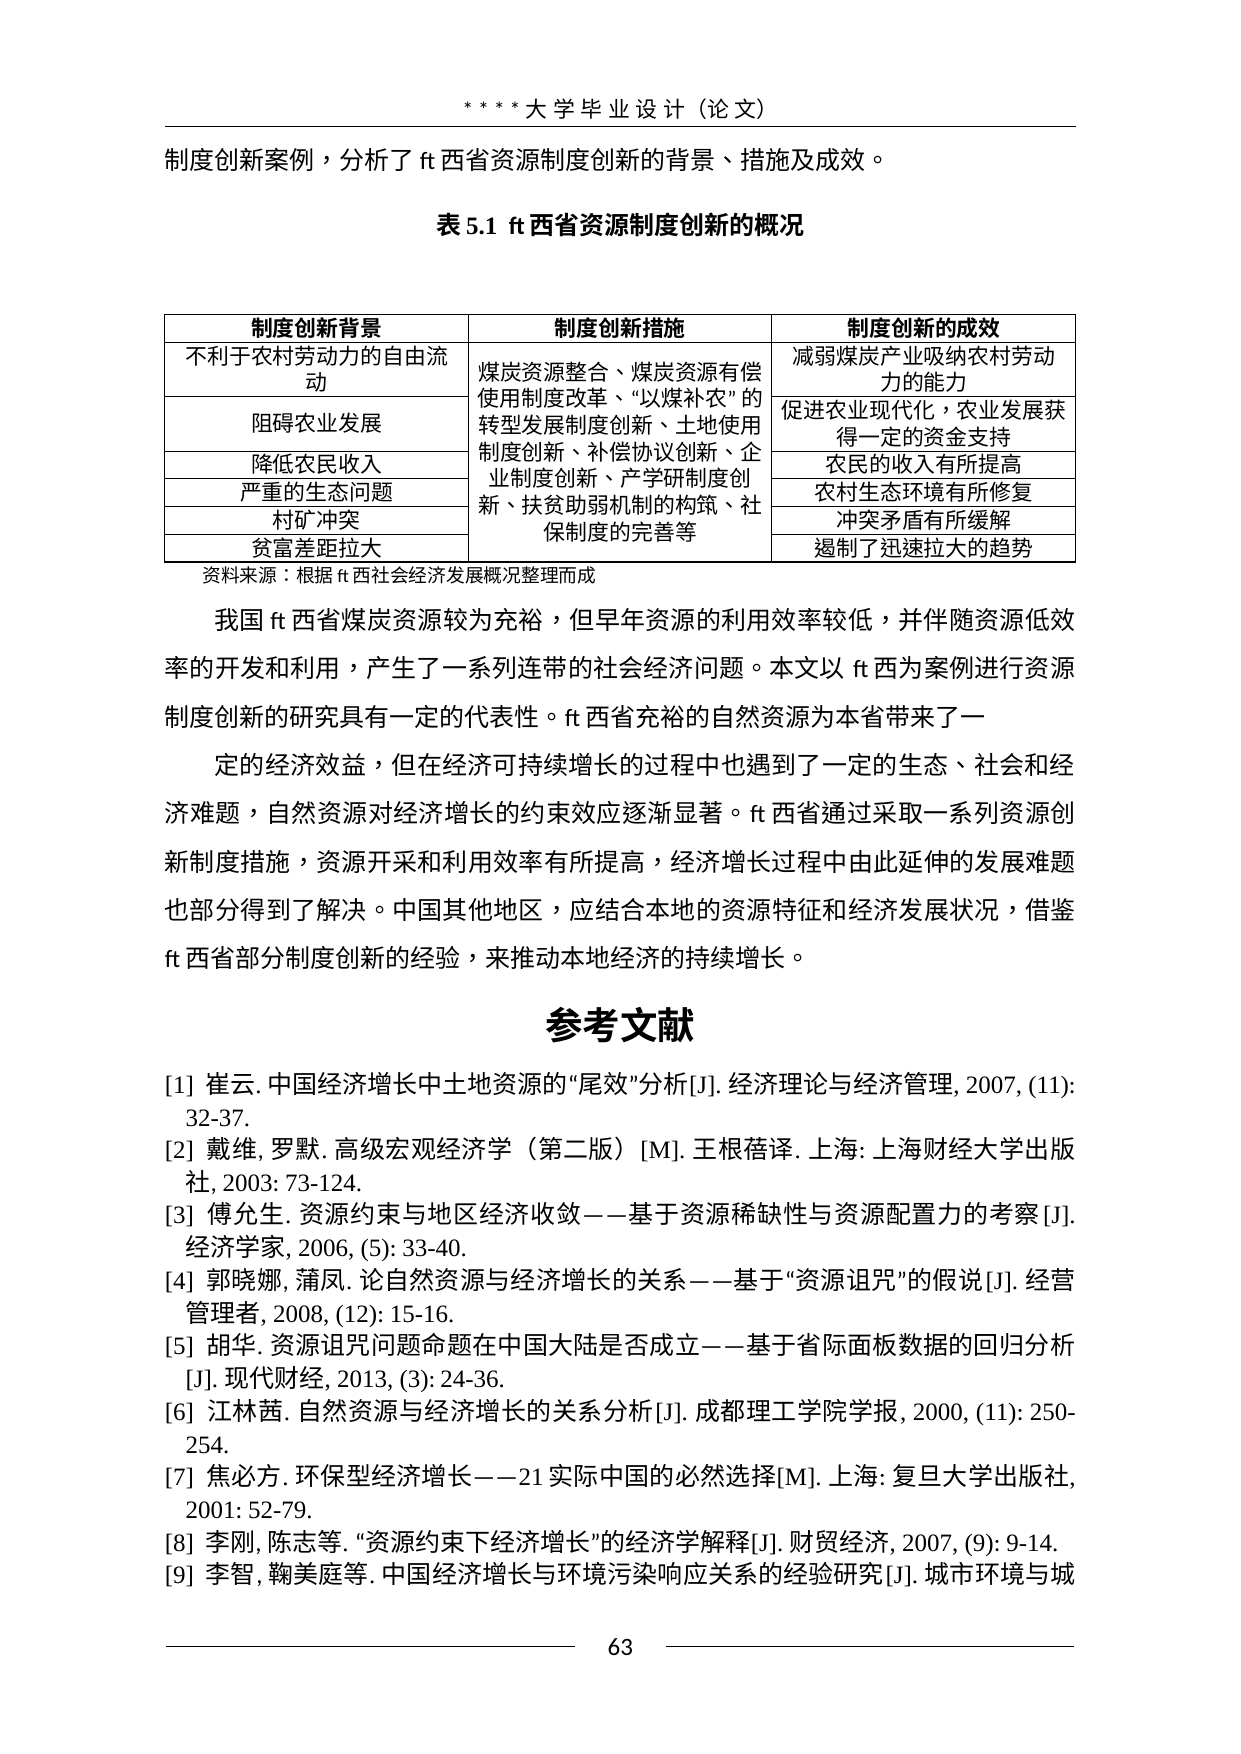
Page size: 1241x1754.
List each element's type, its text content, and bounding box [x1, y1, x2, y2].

text 定的经济效益，但在经济可持续增长的过程中也遇到了一定的生态、社会和经济难题，自然资源对经济增长的约束效应逐渐显著。ft西省通过采取一系列资源创新制度措施，资源开采和利用效率有所提高，经济增长过程中由此延伸的发展难题也部分得到了解决。中国其他地区，应结合本地的资源特征和经济发展状况，借鉴ft西省部分制度创新的经验，来推动本地经济的持续增长。 [164, 732, 1076, 974]
table_cell 不利于农村劳动力的自由流 动 [165, 343, 468, 396]
text [1] 崔云. 中国经济增长中土地资源的“尾效”分析[J]. 经济理论与经济管理, 2007, (11): 32-37. [164, 1067, 1076, 1132]
text [4] 郭晓娜, 蒲凤. 论自然资源与经济增长的关系——基于“资源诅咒”的假说[J]. 经营管理者, 2008, (12): 15-16. [164, 1263, 1076, 1328]
table_cell 促进农业现代化，农业发展获 得一定的资金支持 [772, 397, 1075, 451]
table_cell 村矿冲突 [165, 507, 468, 534]
table_cell 严重的生态问题 [165, 479, 468, 506]
text [6] 江林茜. 自然资源与经济增长的关系分析[J]. 成都理工学院学报, 2000, (11): 250-254. [164, 1394, 1076, 1459]
table_cell 农民的收入有所提高 [772, 452, 1075, 478]
table_cell 减弱煤炭产业吸纳农村劳动 力的能力 [772, 343, 1075, 396]
text [7] 焦必方. 环保型经济增长——21实际中国的必然选择[M]. 上海: 复旦大学出版社, 2001: 52-79. [164, 1459, 1076, 1524]
text [5] 胡华. 资源诅咒问题命题在中国大陆是否成立——基于省际面板数据的回归分析[J]. 现代财经, 2013, (3): 24-36. [164, 1328, 1076, 1394]
table_cell 农村生态环境有所修复 [772, 479, 1075, 506]
text 参考文献 [164, 998, 1076, 1050]
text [164, 127, 1076, 175]
table_cell 煤炭资源整合、煤炭资源有偿使用制度改革、“以煤补农” 的转型发展制度创新、土地使用制度创新、补偿协议创新、企业制度创新、产学研制度创新、扶贫助弱机制的构筑、社保制度的完善等 [469, 343, 771, 561]
table_cell 降低农民收入 [165, 452, 468, 478]
text 我国ft西省煤炭资源较为充裕，但早年资源的利用效率较低，并伴随资源低效率的开发和利用，产生了一系列连带的社会经济问题。本文以ft西为案例进行资源制度创新的研究具有一定的代表性。ft西省充裕的自然资源为本省带来了一 [164, 587, 1076, 732]
table_cell 阻碍农业发展 [165, 397, 468, 451]
table_header 制度创新背景 [165, 315, 468, 342]
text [164, 1557, 1076, 1590]
table_cell 遏制了迅速拉大的趋势 [772, 535, 1075, 561]
text [8] 李刚, 陈志等. “资源约束下经济增长”的经济学解释[J]. 财贸经济, 2007, (9): 9-14. [164, 1524, 1076, 1557]
table_header 制度创新的成效 [772, 315, 1075, 342]
text [3] 傅允生. 资源约束与地区经济收敛——基于资源稀缺性与资源配置力的考察[J]. 经济学家, 2006, (5): 33-40. [164, 1197, 1076, 1263]
table_cell 冲突矛盾有所缓解 [772, 507, 1075, 534]
text 表5.1 ft西省资源制度创新的概况 [164, 208, 1076, 241]
table_cell 贫富差距拉大 [165, 535, 468, 561]
table_header 制度创新措施 [469, 315, 771, 342]
text 资料来源：根据ft西社会经济发展概况整理而成 [164, 563, 1076, 587]
text [2] 戴维, 罗默. 高级宏观经济学（第二版）[M]. 王根蓓译. 上海: 上海财经大学出版社, 2003: 73-124. [164, 1132, 1076, 1197]
